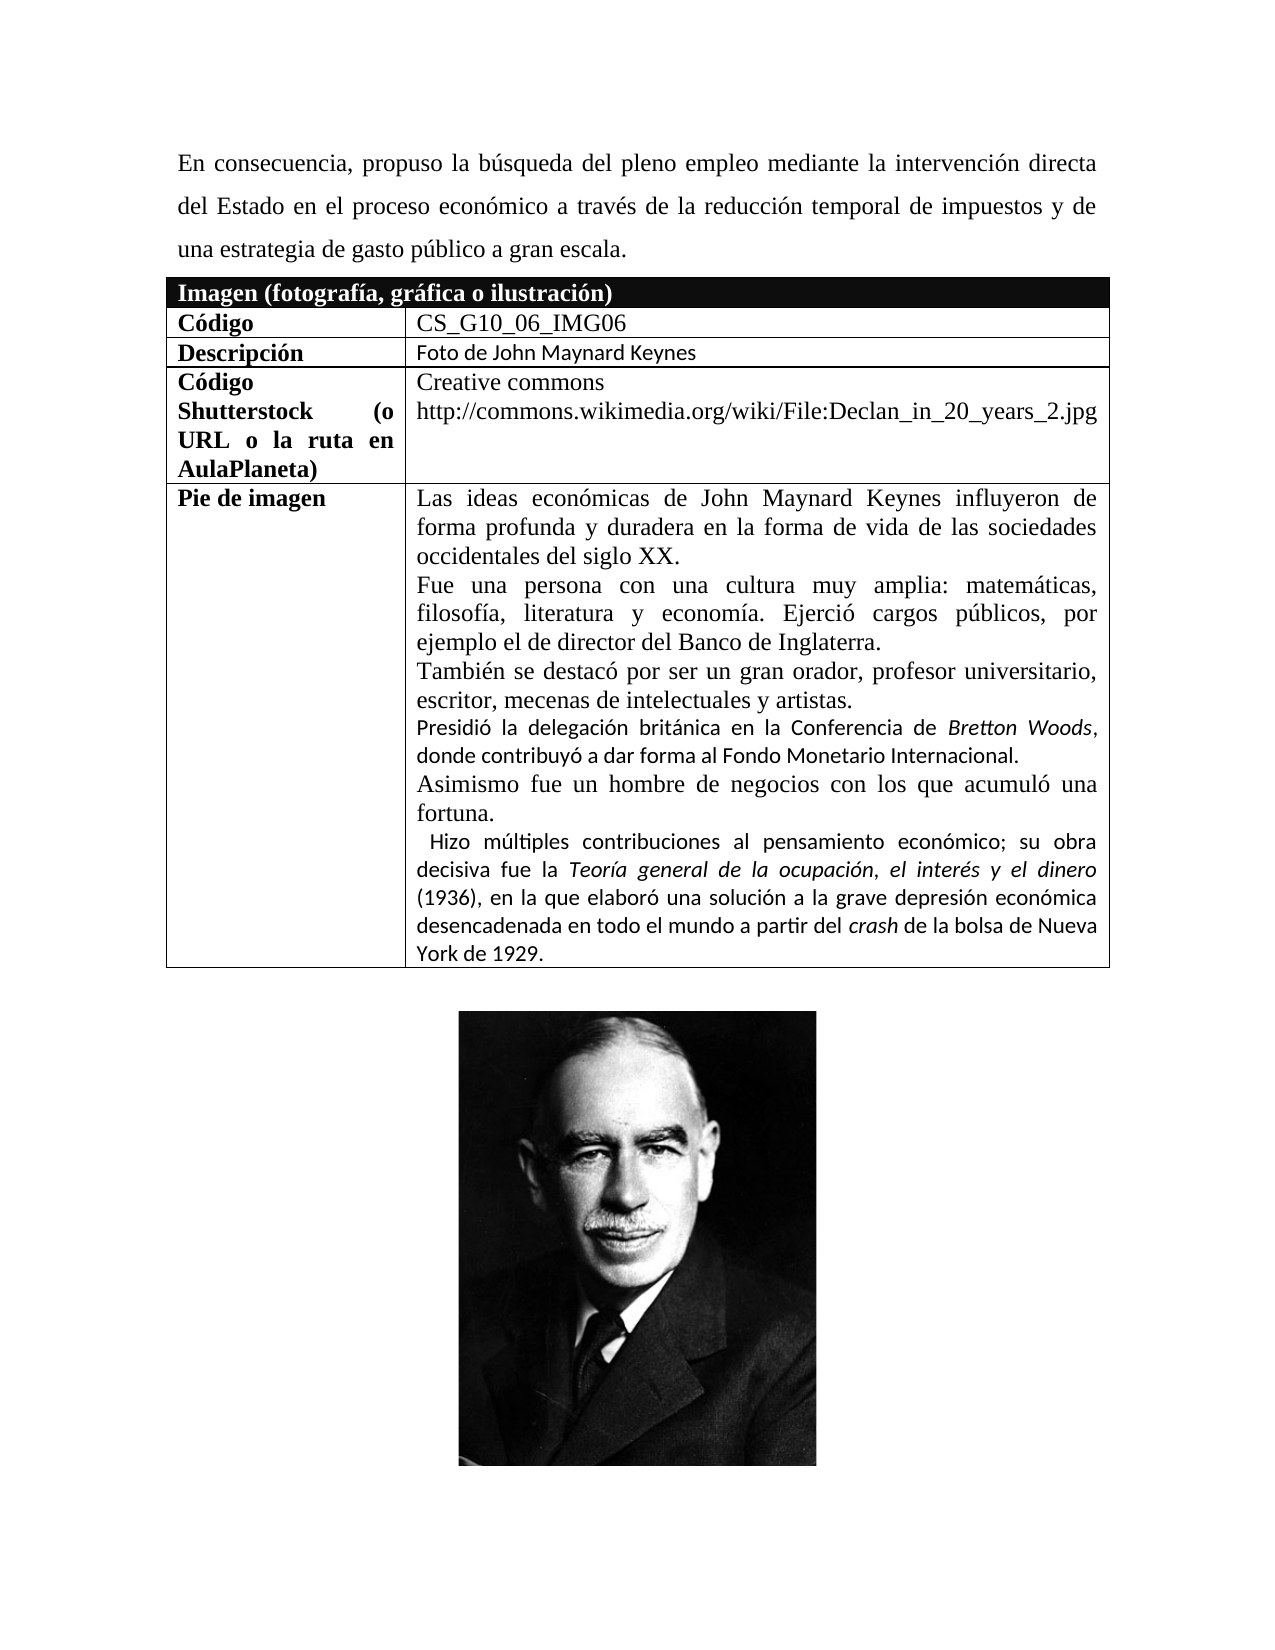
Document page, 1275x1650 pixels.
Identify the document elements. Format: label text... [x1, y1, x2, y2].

table_cell Código Shutterstock (o URL o la ruta en AulaPlaneta) [167, 368, 405, 482]
table_cell Pie de imagen [167, 484, 405, 967]
table_cell CS_G10_06_IMG06 [406, 308, 1109, 337]
table_cell Creative commons http://commons.wikimedia.org/wiki/File:Declan_in_20_years_2.jpg [406, 368, 1109, 482]
table_cell Las ideas económicas de John Maynard Keynes influyeron de forma profunda y duradera en la forma de vida de las sociedades occidentales del siglo XX. Fue una persona con una cultura muy amplia: matemáticas, filosofía, literatura y economía. Ejerció cargos públicos, por ejemplo el de director del Banco de Inglaterra. También se destacó por ser un gran orador, profesor universitario, escritor, mecenas de intelectuales y artistas. Presidió la delegación británica en la Conferencia de Bretton Woods, donde contribuyó a dar forma al Fondo Monetario Internacional. Asimismo fue un hombre de negocios con los que acumuló una fortuna. Hizo múltiples contribuciones al pensamiento económico; su obra decisiva fue la Teoría general de la ocupación, el interés y el dinero (1936), en la que elaboró una solución a la grave depresión económica desencadenada en todo el mundo a partir del crash de la bolsa de Nueva York de 1929. [406, 484, 1109, 967]
table_cell Foto de John Maynard Keynes [406, 338, 1109, 366]
table_cell Descripción [167, 338, 405, 366]
picture [458, 1011, 817, 1466]
text En consecuencia, propuso la búsqueda del pleno empleo mediante la intervención directa del Estado en el proceso económico a través de la reducción temporal de impuestos y de una estrategia de gasto público a gran escala. [177, 148, 1098, 263]
table_cell Código [167, 308, 405, 337]
table_header Imagen (fotografía, gráfica o ilustración) [167, 278, 1109, 307]
